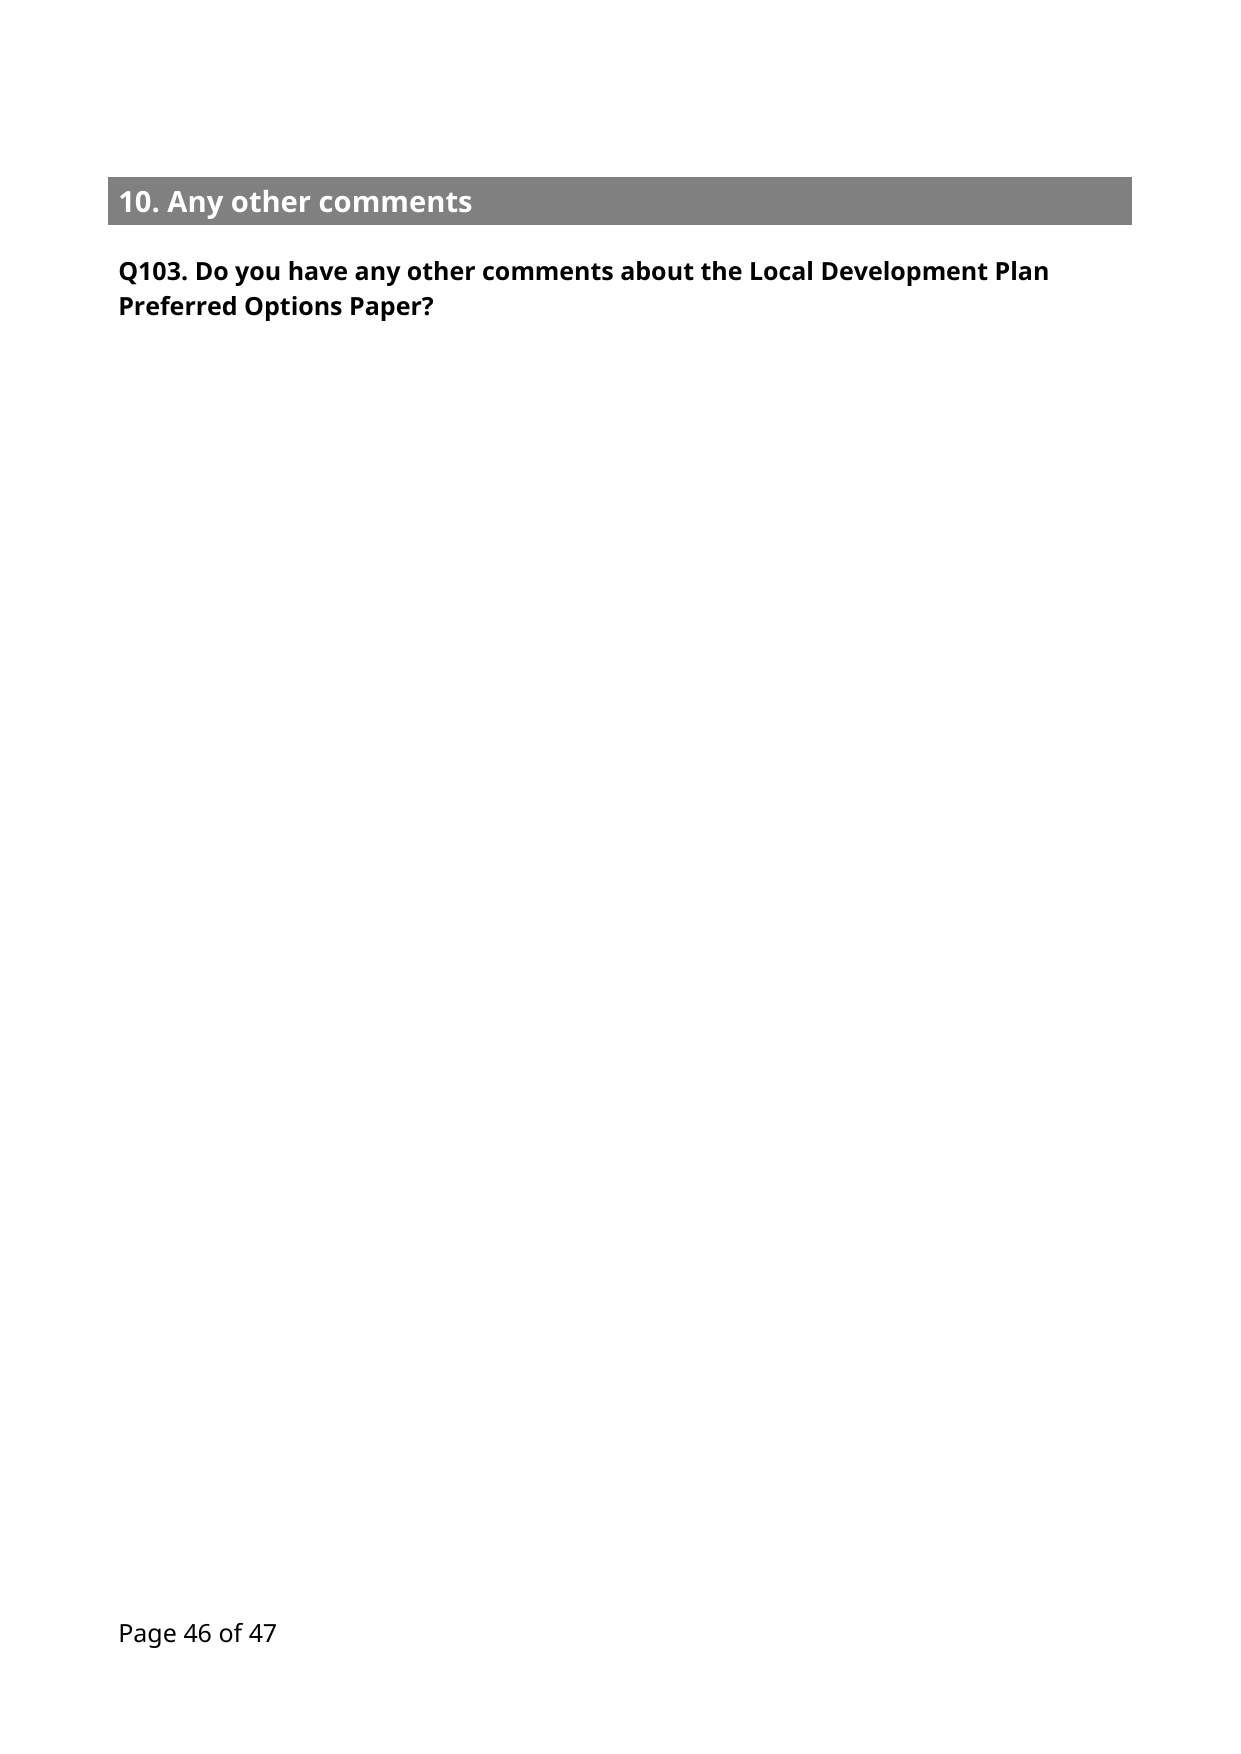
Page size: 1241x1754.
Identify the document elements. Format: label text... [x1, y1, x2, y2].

text 10. Any other comments [110, 179, 1130, 223]
text Q103. Do you have any other comments about the Local Development Plan Preferred Options Paper? [118, 254, 1122, 322]
